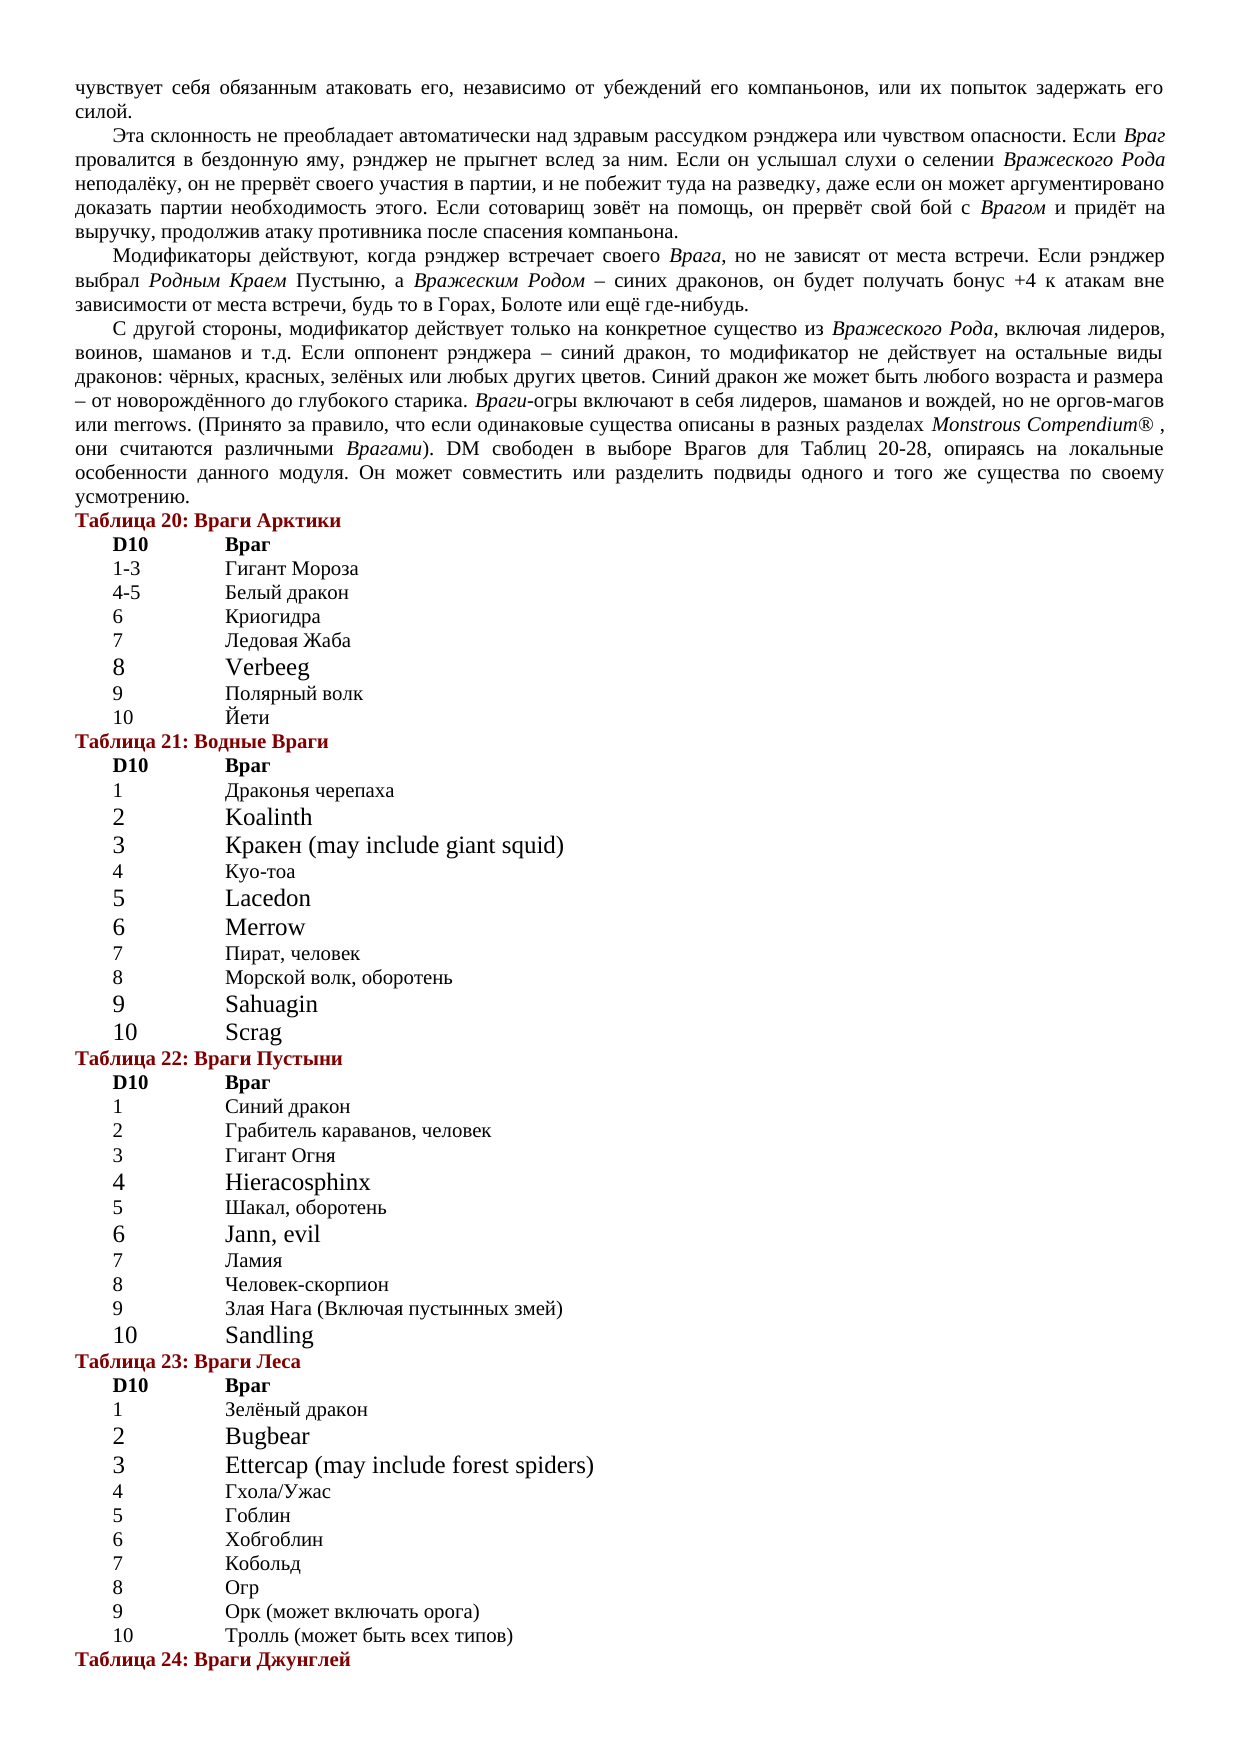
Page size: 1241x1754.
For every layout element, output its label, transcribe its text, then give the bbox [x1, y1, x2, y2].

text 7 Ледовая Жаба [75, 628, 1165, 652]
text D10 Враг [75, 1070, 1165, 1094]
text 6 Merrow [75, 912, 1165, 941]
text 9 Орк (может включать орога) [75, 1599, 1165, 1623]
text 6 Хобгоблин [75, 1527, 1165, 1551]
text 9 Полярный волк [75, 681, 1165, 705]
text 2 Грабитель караванов, человек [75, 1118, 1165, 1142]
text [75, 75, 1165, 123]
text 8 Человек-скорпион [75, 1272, 1165, 1296]
text 4 Гхола/Ужас [75, 1479, 1165, 1503]
text Таблица 20: Враги Арктики [75, 508, 1165, 532]
text 9 Sahuagin [75, 989, 1165, 1017]
text 4 Куо-тоа [75, 859, 1165, 883]
subtitle 5 Шакал, оборотень [75, 1195, 1165, 1219]
text 4-5 Белый дракон [75, 580, 1165, 604]
text Таблица 21: Водные Враги [75, 729, 1165, 753]
text 7 Ламия [75, 1248, 1165, 1272]
text 10 Тролль (может быть всех типов) [75, 1623, 1165, 1647]
text 8 Verbeeg [75, 652, 1165, 681]
text 9 Злая Нага (Включая пустынных змей) [75, 1296, 1165, 1320]
text 6 Криогидра [75, 604, 1165, 628]
text 5 Гоблин [75, 1503, 1165, 1527]
text 3 Ettercap (may include forest spiders) [75, 1450, 1165, 1479]
text 2 Koalinth [75, 802, 1165, 830]
text D10 Враг [75, 753, 1165, 777]
text Модификаторы действуют, когда рэнджер встречает своего Врага, но не зависят от места встречи. Если рэнджер выбрал Родным Краем Пустыню, а Вражеским Родом – синих драконов, он будет получать бонус +4 к атакам вне зависимости от места встречи, будь то в Горах, Болоте или ещё где-нибудь. [75, 243, 1165, 316]
text 8 Огр [75, 1575, 1165, 1599]
text 8 Морской волк, оборотень [75, 965, 1165, 989]
text Таблица 22: Враги Пустыни [75, 1046, 1165, 1070]
text 4 Hieracosphinx [75, 1167, 1165, 1195]
text Эта склонность не преобладает автоматически над здравым рассудком рэнджера или чувством опасности. Если Враг провалится в бездонную яму, рэнджер не прыгнет вслед за ним. Если он услышал слухи о селении Вражеского Рода неподалёку, он не прервёт своего участия в партии, и не побежит туда на разведку, даже если он может аргументировано доказать партии необходимость этого. Если сотоварищ зовёт на помощь, он прервёт свой бой с Врагом и придёт на выручку, продолжив атаку противника после спасения компаньона. [75, 123, 1165, 243]
text D10 Враг [75, 532, 1165, 556]
text D10 Враг [75, 1373, 1165, 1397]
text 6 Jann, evil [75, 1219, 1165, 1248]
text Таблица 23: Враги Леса [75, 1349, 1165, 1373]
text 3 Гигант Огня [75, 1142, 1165, 1167]
text 3 Кракен (may include giant squid) [75, 830, 1165, 859]
text 1-3 Гигант Мороза [75, 556, 1165, 580]
text 10 Sandling [75, 1320, 1165, 1349]
text С другой стороны, модификатор действует только на конкретное существо из Вражеского Рода, включая лидеров, воинов, шаманов и т.д. Если оппонент рэнджера – синий дракон, то модификатор не действует на остальные виды драконов: чёрных, красных, зелёных или любых других цветов. Синий дракон же может быть любого возраста и размера – от новорождённого до глубокого старика. Враги-огры включают в себя лидеров, шаманов и вождей, но не оргов-магов или merrows. (Принято за правило, что если одинаковые существа описаны в разных разделах Monstrous Compendium® , они считаются различными Врагами). DM свободен в выборе Врагов для Таблиц 20-28, опираясь на локальные особенности данного модуля. Он может совместить или разделить подвиды одного и того же существа по своему усмотрению. [75, 316, 1165, 508]
subtitle 1 Синий дракон [75, 1094, 1165, 1118]
text 7 Пират, человек [75, 941, 1165, 965]
subtitle 1 Драконья черепаха [75, 777, 1165, 802]
text 10 Йети [75, 705, 1165, 729]
subtitle 1 Зелёный дракон [75, 1397, 1165, 1421]
text 5 Lacedon [75, 883, 1165, 912]
text 10 Scrag [75, 1017, 1165, 1046]
text 7 Кобольд [75, 1551, 1165, 1575]
text Таблица 24: Враги Джунглей [75, 1647, 1165, 1671]
text 2 Bugbear [75, 1421, 1165, 1450]
